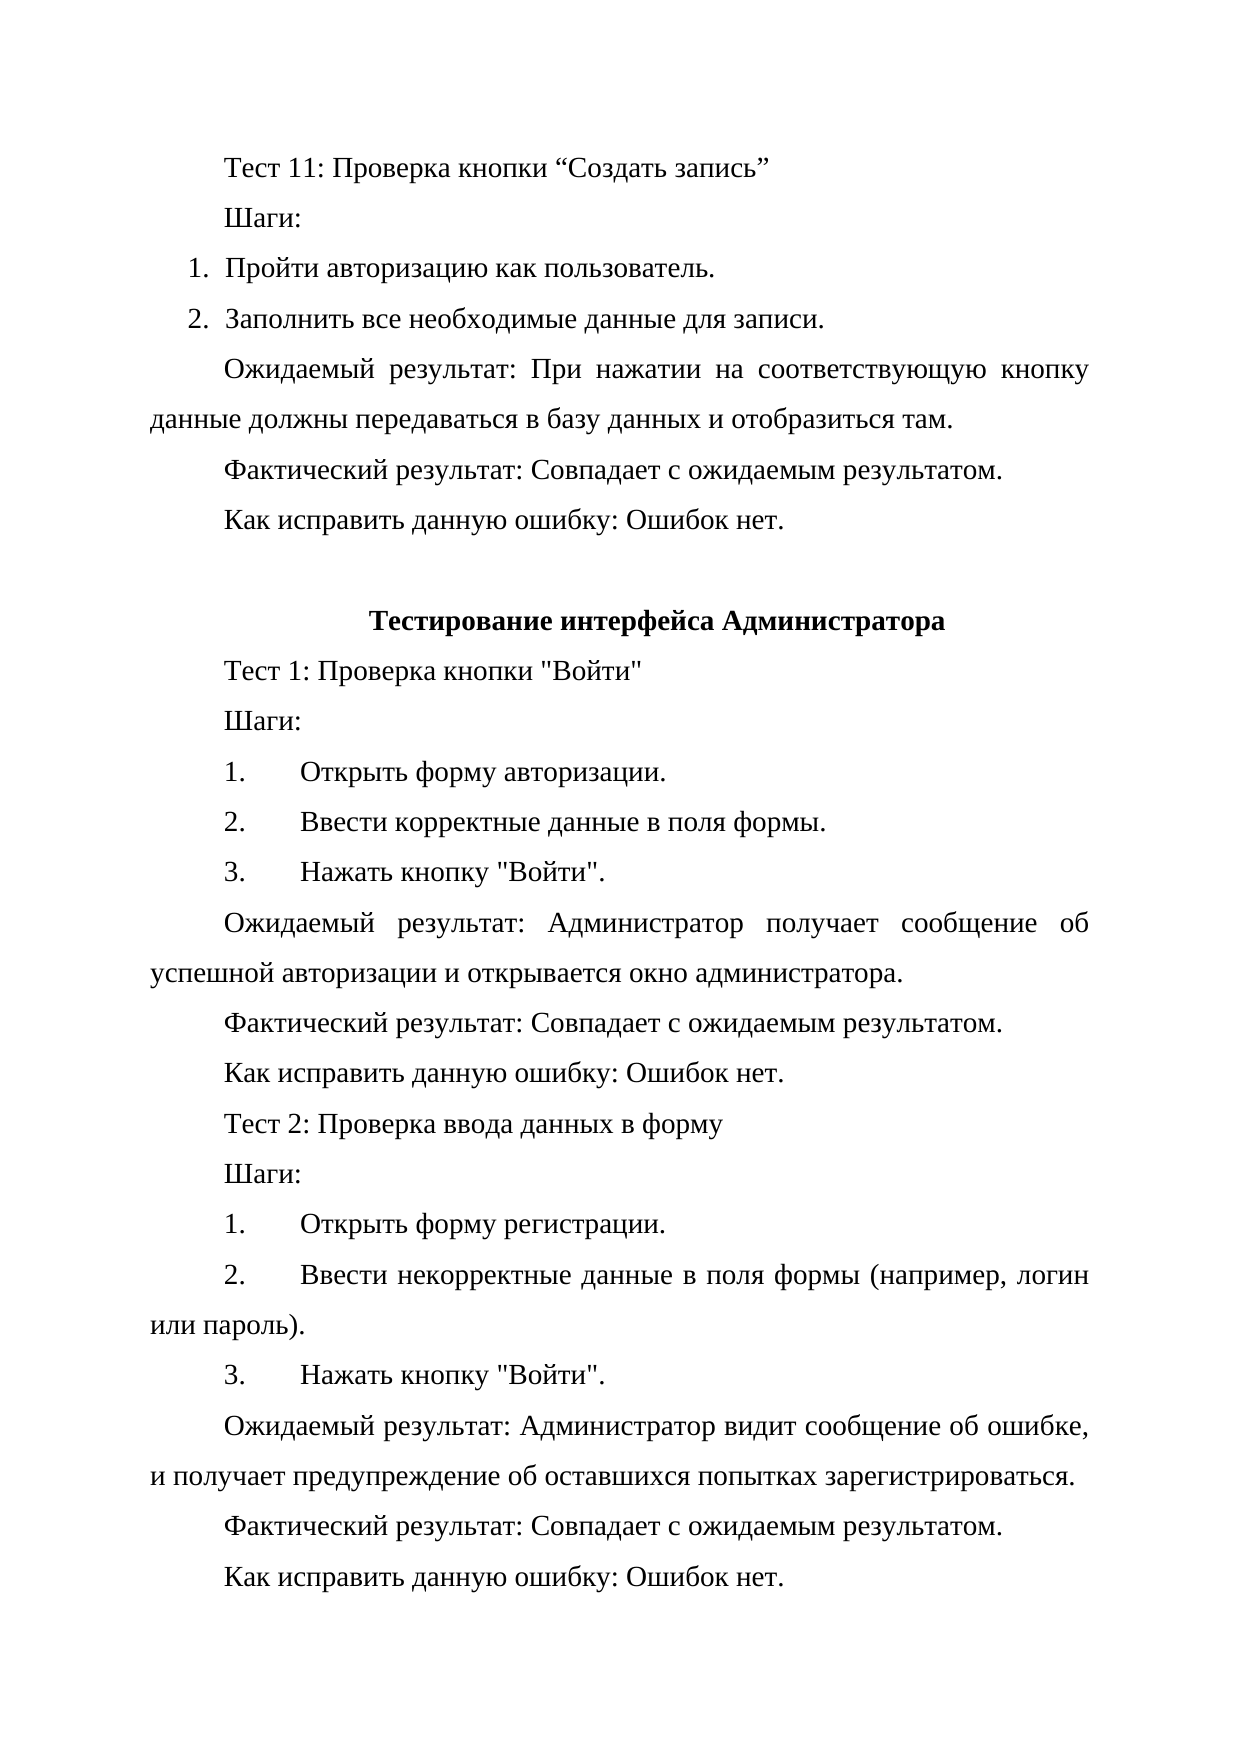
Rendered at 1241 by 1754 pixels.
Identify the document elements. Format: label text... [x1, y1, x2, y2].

text Как исправить данную ошибку: Ошибок нет. [150, 1559, 1090, 1592]
text Фактический результат: Совпадает с ожидаемым результатом. [150, 1508, 1090, 1542]
list Пройти авторизацию как пользователь. [187, 251, 1090, 284]
text Ожидаемый результат: Администратор получает сообщение об успешной авторизации и открывается окно администратора. [150, 905, 1090, 988]
text Тест 11: Проверка кнопки “Создать запись” [150, 150, 1090, 183]
text Как исправить данную ошибку: Ошибок нет. [150, 1056, 1090, 1089]
text Шаги: [150, 1156, 1090, 1190]
text Тестирование интерфейса Администратора [150, 603, 1090, 636]
list Нажать кнопку "Войти". [150, 854, 1090, 888]
text Фактический результат: Совпадает с ожидаемым результатом. [150, 452, 1090, 485]
list Ввести некорректные данные в поля формы (например, логин или пароль). [150, 1257, 1090, 1341]
text Тест 1: Проверка кнопки "Войти" [150, 653, 1090, 687]
text Как исправить данную ошибку: Ошибок нет. [150, 502, 1090, 536]
list Открыть форму регистрации. [150, 1207, 1090, 1240]
text Тест 2: Проверка ввода данных в форму [150, 1106, 1090, 1139]
text Ожидаемый результат: При нажатии на соответствующую кнопку данные должны передаваться в базу данных и отобразиться там. [150, 351, 1090, 435]
list Заполнить все необходимые данные для записи. [187, 301, 1090, 334]
list Нажать кнопку "Войти". [150, 1357, 1090, 1391]
text Фактический результат: Совпадает с ожидаемым результатом. [150, 1005, 1090, 1039]
text Шаги: [150, 200, 1090, 234]
text Ожидаемый результат: Администратор видит сообщение об ошибке, и получает предупреждение об оставшихся попытках зарегистрироваться. [150, 1408, 1090, 1492]
list Ввести корректные данные в поля формы. [150, 804, 1090, 838]
text Шаги: [150, 703, 1090, 737]
list Открыть форму авторизации. [150, 754, 1090, 787]
